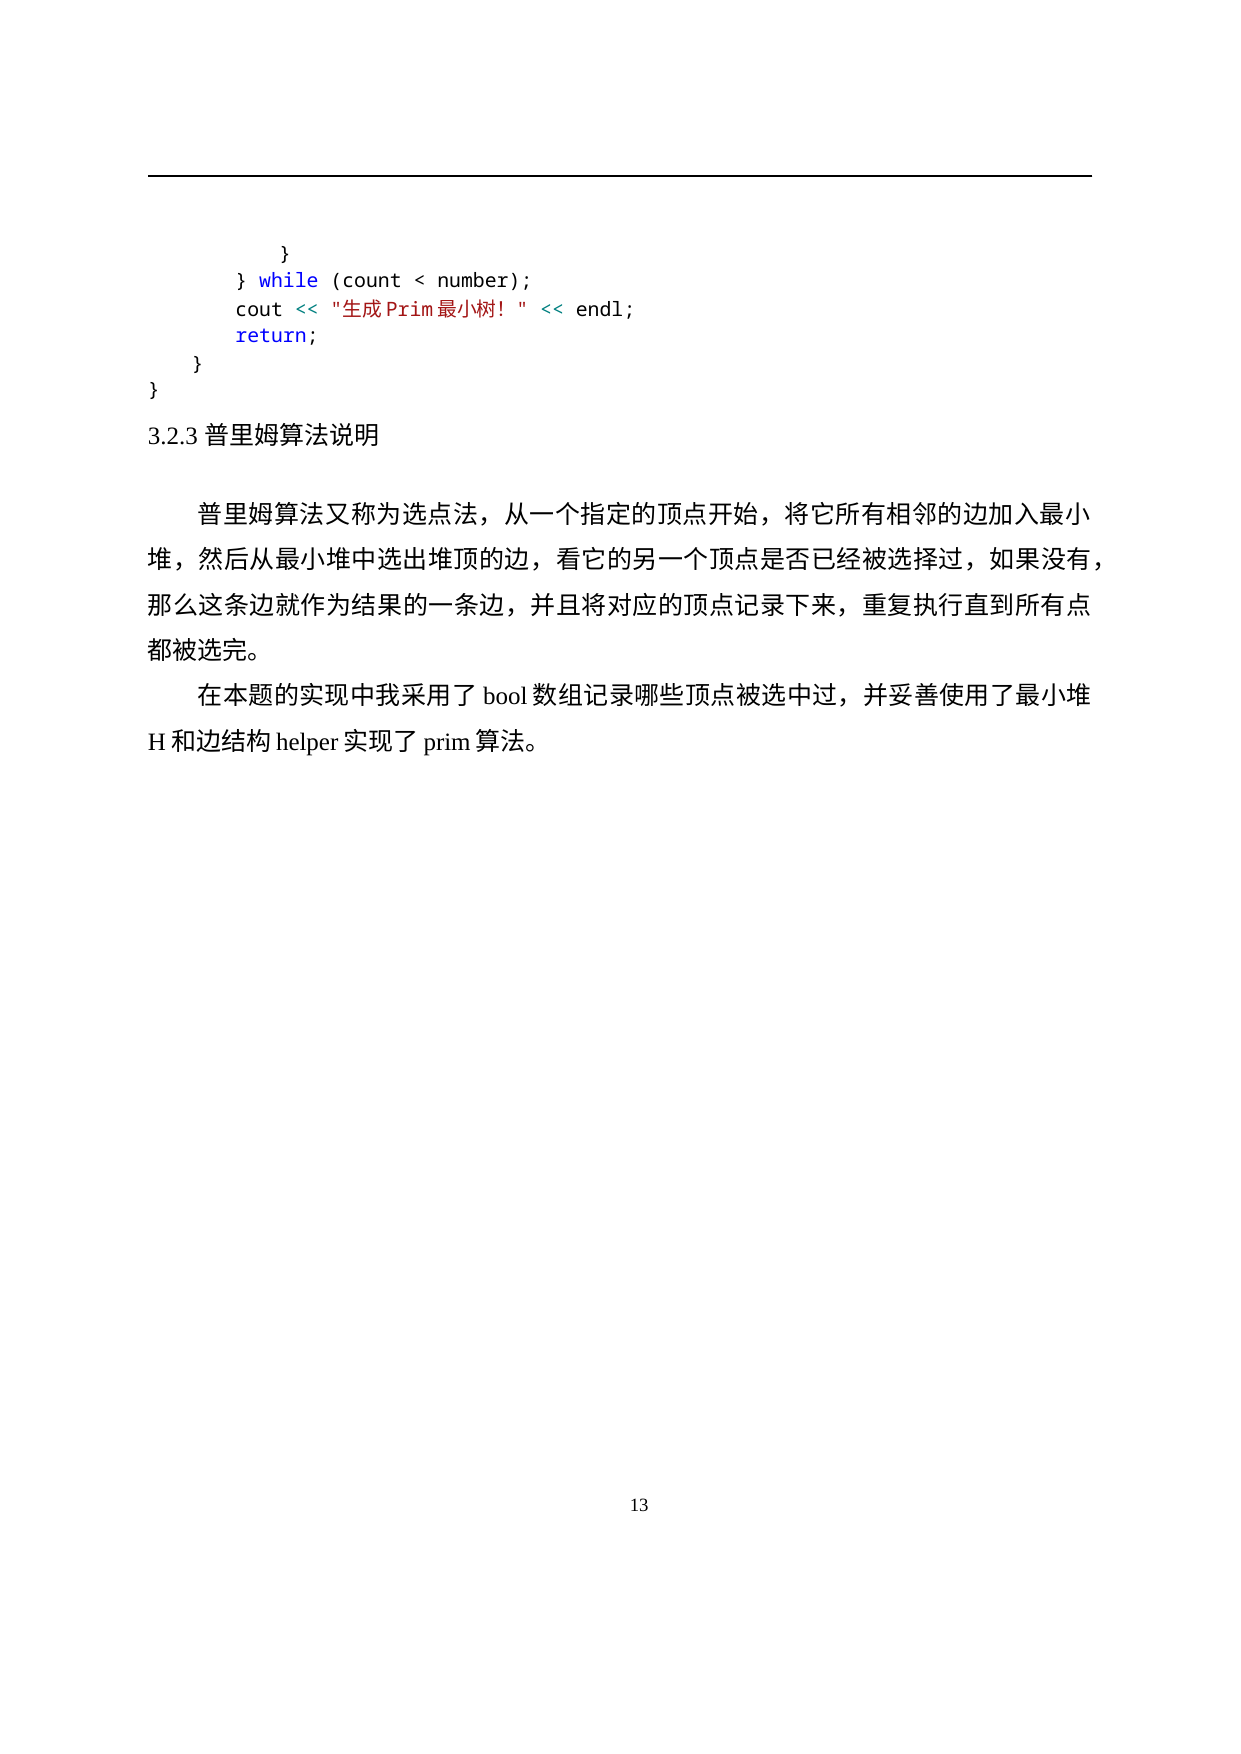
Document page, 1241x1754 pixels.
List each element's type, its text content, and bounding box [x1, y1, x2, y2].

subtitle 3.2.3 普里姆算法说明 [148, 415, 1092, 451]
text 普里姆算法又称为选点法，从一个指定的顶点开始，将它所有相邻的边加入最小堆，然后从最小堆中选出堆顶的边，看它的另一个顶点是否已经被选择过，如果没有，那么这条边就作为结果的一条边，并且将对应的顶点记录下来，重复执行直到所有点都被选完。 [148, 494, 1092, 667]
text cout << "生成Prim最小树！" << endl; [148, 293, 1092, 322]
text return; [148, 322, 1092, 349]
text } [148, 239, 1092, 266]
text 在本题的实现中我采用了bool数组记录哪些顶点被选中过，并妥善使用了最小堆H和边结构helper实现了prim算法。 [148, 676, 1092, 757]
text } [148, 349, 1092, 376]
text } while (count < number); [148, 266, 1092, 293]
text } [148, 376, 1092, 403]
